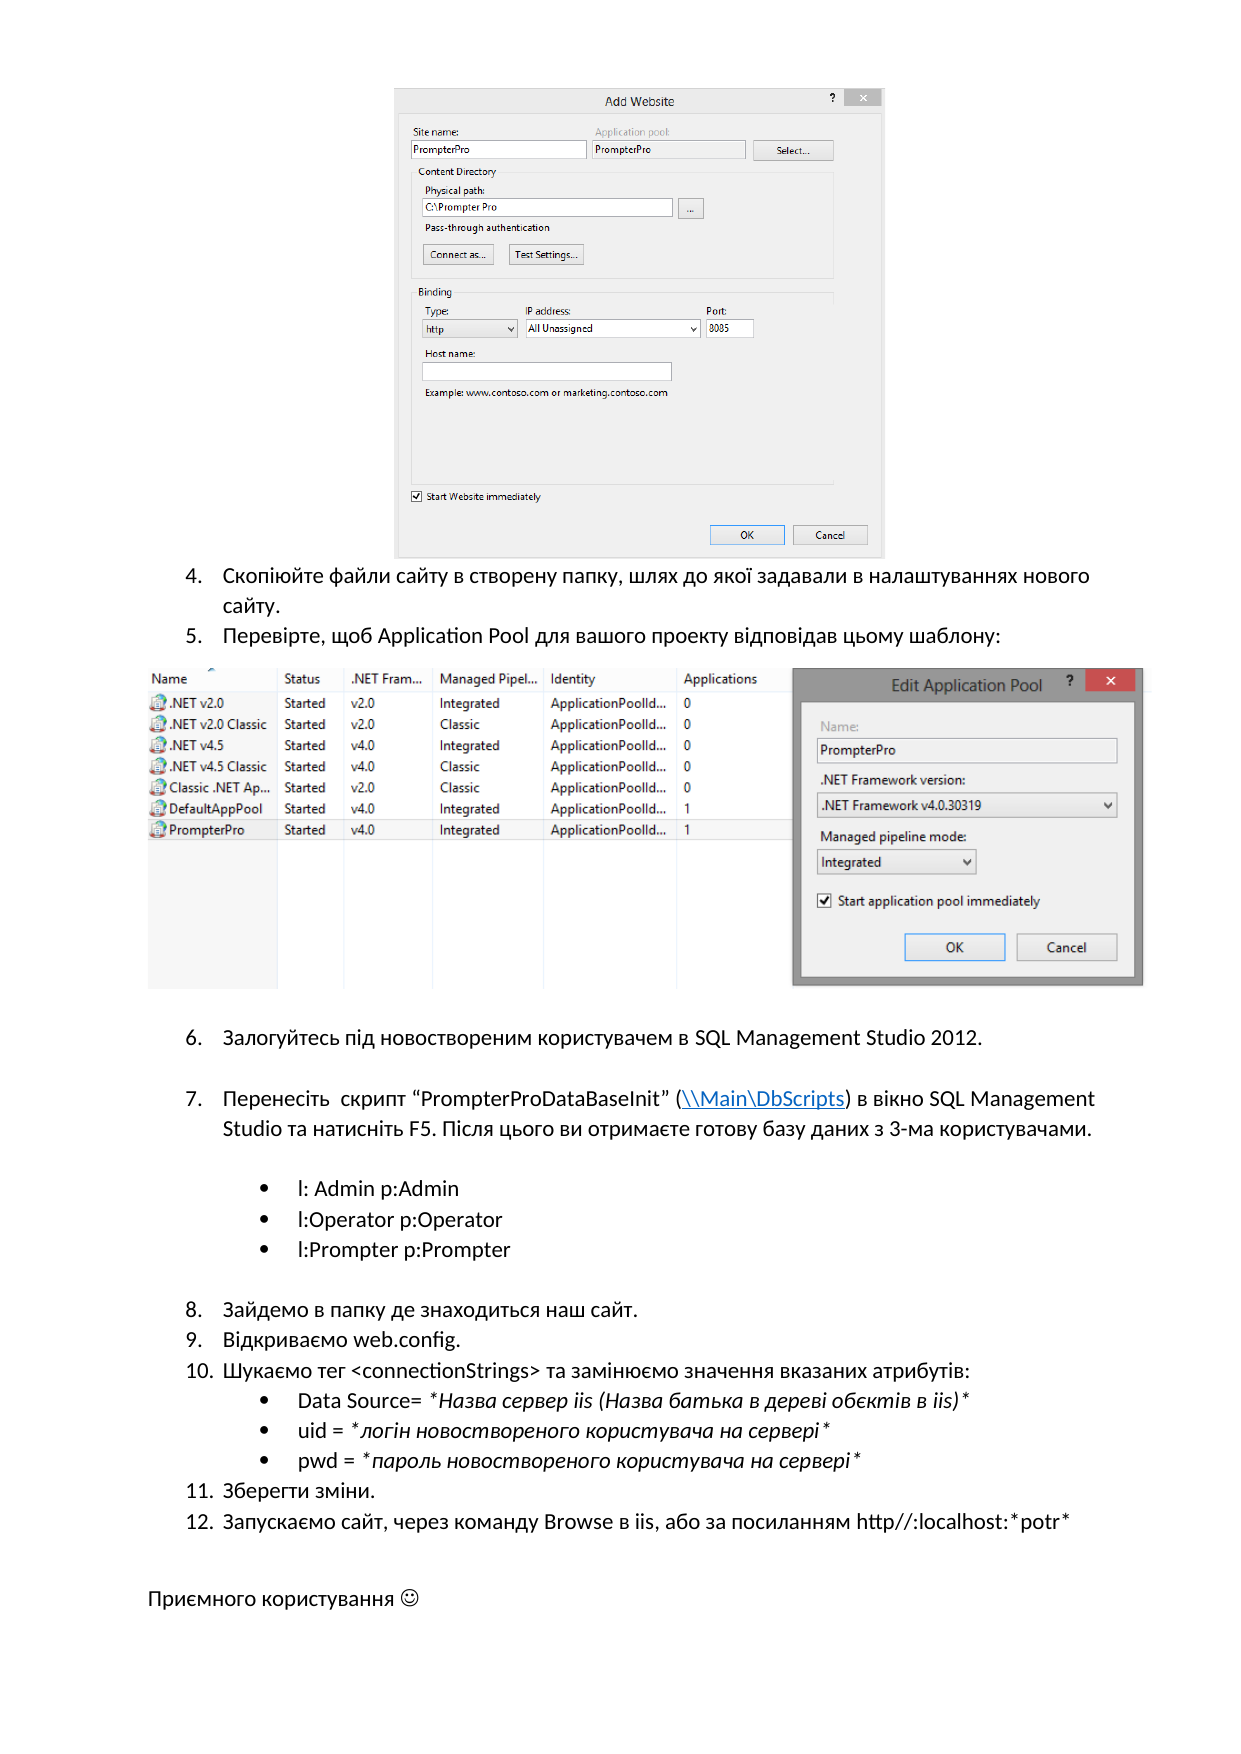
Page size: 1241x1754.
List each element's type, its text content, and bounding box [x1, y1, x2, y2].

list Шукаємо тег <connectionStrings> та замінюємо значення вказаних атрибутів: [185, 1356, 1152, 1384]
list Зберегти зміни. [185, 1477, 1152, 1504]
list Зайдемо в папку де знаходиться наш сайт. [185, 1295, 1152, 1323]
list l: Admin p:Admin [260, 1174, 1152, 1202]
list pwd = *пароль новоствореного користувача на сервері* [260, 1446, 1152, 1474]
picture [394, 88, 886, 559]
list Перевірте, щоб Application Pool для вашого проекту відповідав цьому шаблону: [185, 621, 1152, 649]
text Приємного користування [148, 1584, 1152, 1612]
list Залогуйтесь під новоствореним користувачем в SQL Management Studio 2012. [185, 1023, 1152, 1051]
list l:Operator p:Operator [260, 1205, 1152, 1233]
list Data Source= *Назва сервер iis (Назва батька в дереві обєктів в iis)* [260, 1386, 1152, 1414]
list uid = *логін новоствореного користувача на сервері* [260, 1416, 1152, 1444]
list Перенесіть скрипт “PrompterProDataBaseInit” (\\Main\DbScripts) в вікно SQL Management Studio та натисніть F5. Після цього ви отримаєте готову базу даних з 3-ма користувачами. [185, 1084, 1152, 1142]
list Запускаємо сайт, через команду Browse в iis, або за посиланням http//:localhost:*potr* [185, 1507, 1152, 1535]
list Відкриваємо web.config. [185, 1326, 1152, 1353]
list l:Prompter p:Prompter [260, 1235, 1152, 1263]
picture [147, 668, 1152, 989]
